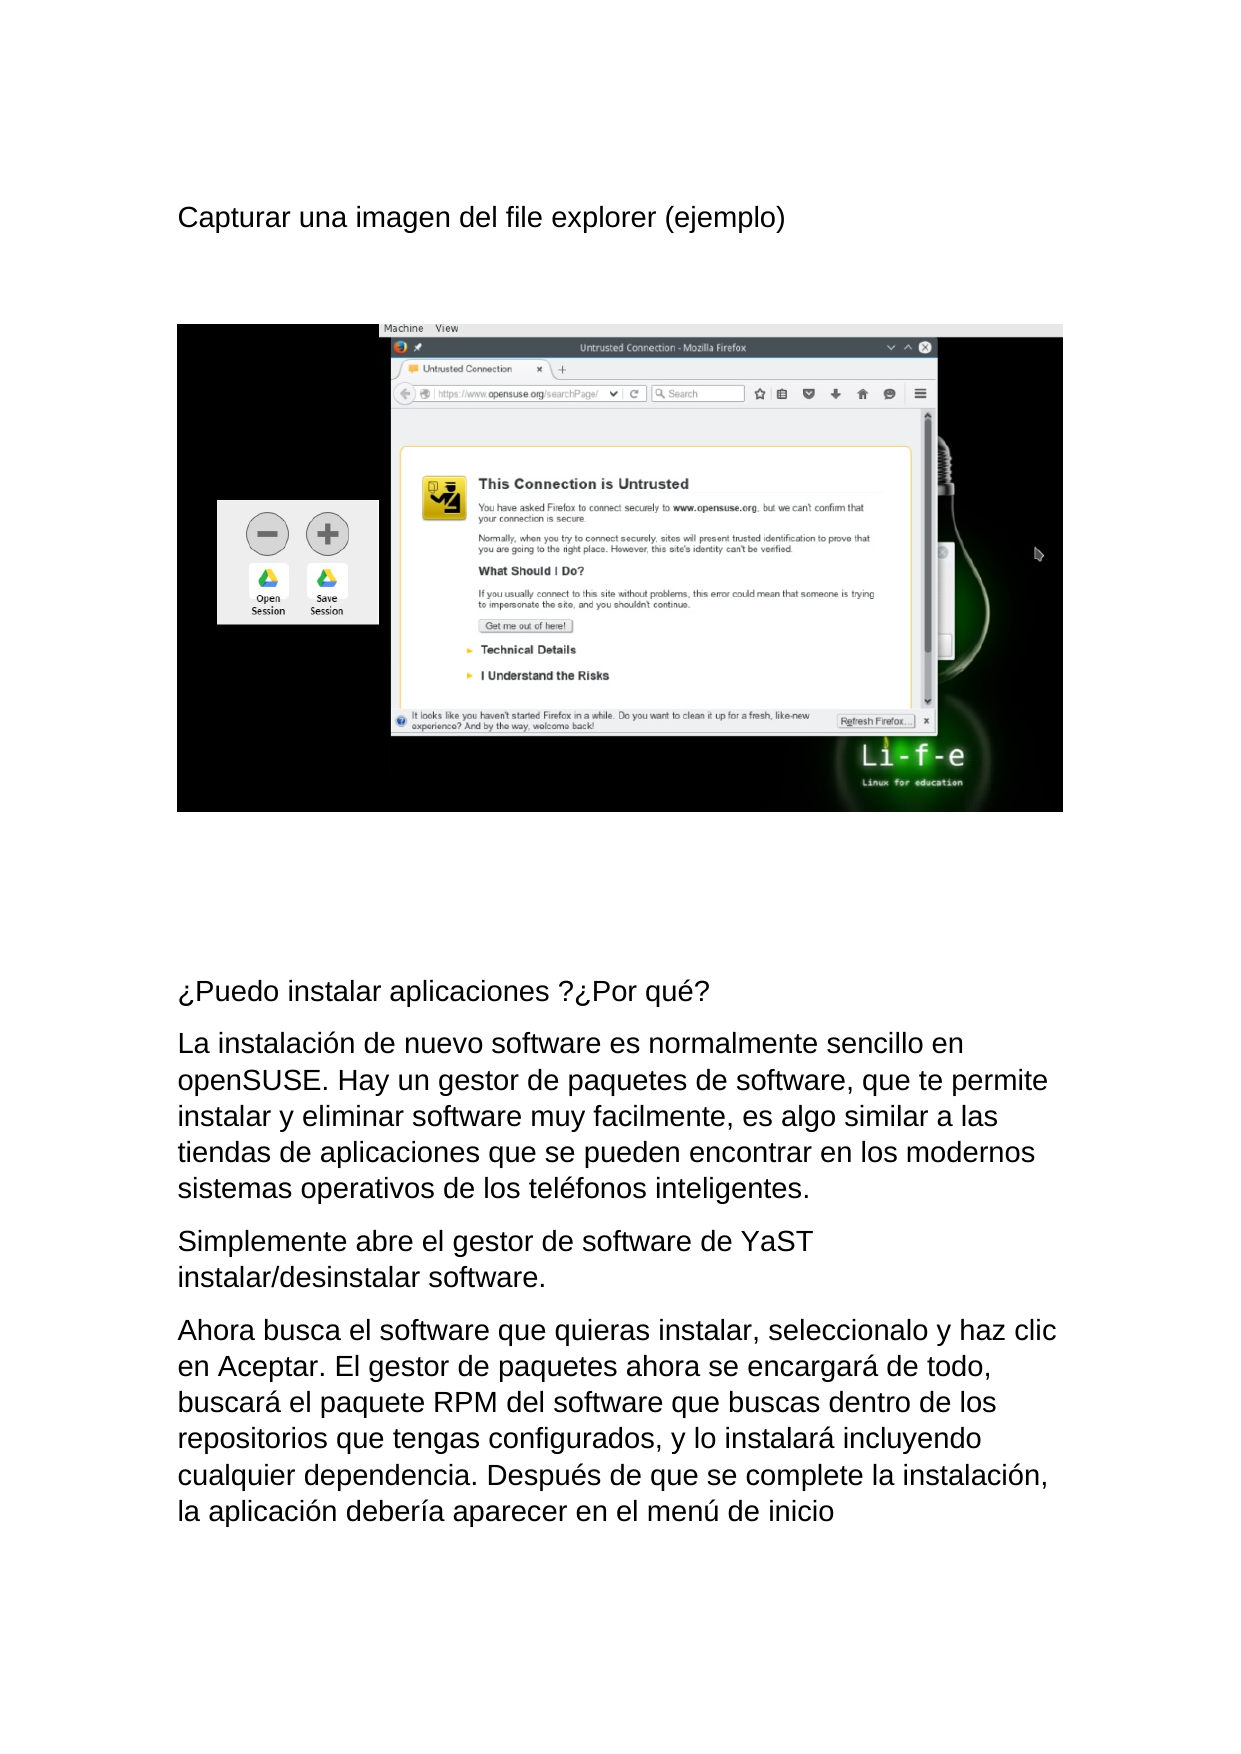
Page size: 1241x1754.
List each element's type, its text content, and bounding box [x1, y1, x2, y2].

picture [177, 324, 1063, 812]
text Ahora busca el software que quieras instalar, seleccionalo y haz clic en Aceptar. El gestor de paquetes ahora se encargará de todo, buscará el paquete RPM del software que buscas dentro de los repositorios que tengas configurados, y lo instalará incluyendo cualquier dependencia. Después de que se complete la instalación, la aplicación debería aparecer en el menú de inicio [177, 1313, 1063, 1527]
text ¿Puedo instalar aplicaciones ?¿Por qué? [177, 974, 1063, 1007]
text Capturar una imagen del file explorer (ejemplo) [177, 200, 1063, 234]
text Simplemente abre el gestor de software de YaST instalar/desinstalar software. [177, 1224, 1063, 1294]
text La instalación de nuevo software es normalmente sencillo en openSUSE. Hay un gestor de paquetes de software, que te permite instalar y eliminar software muy facilmente, es algo similar a las tiendas de aplicaciones que se pueden encontrar en los modernos sistemas operativos de los teléfonos inteligentes. [177, 1027, 1063, 1205]
